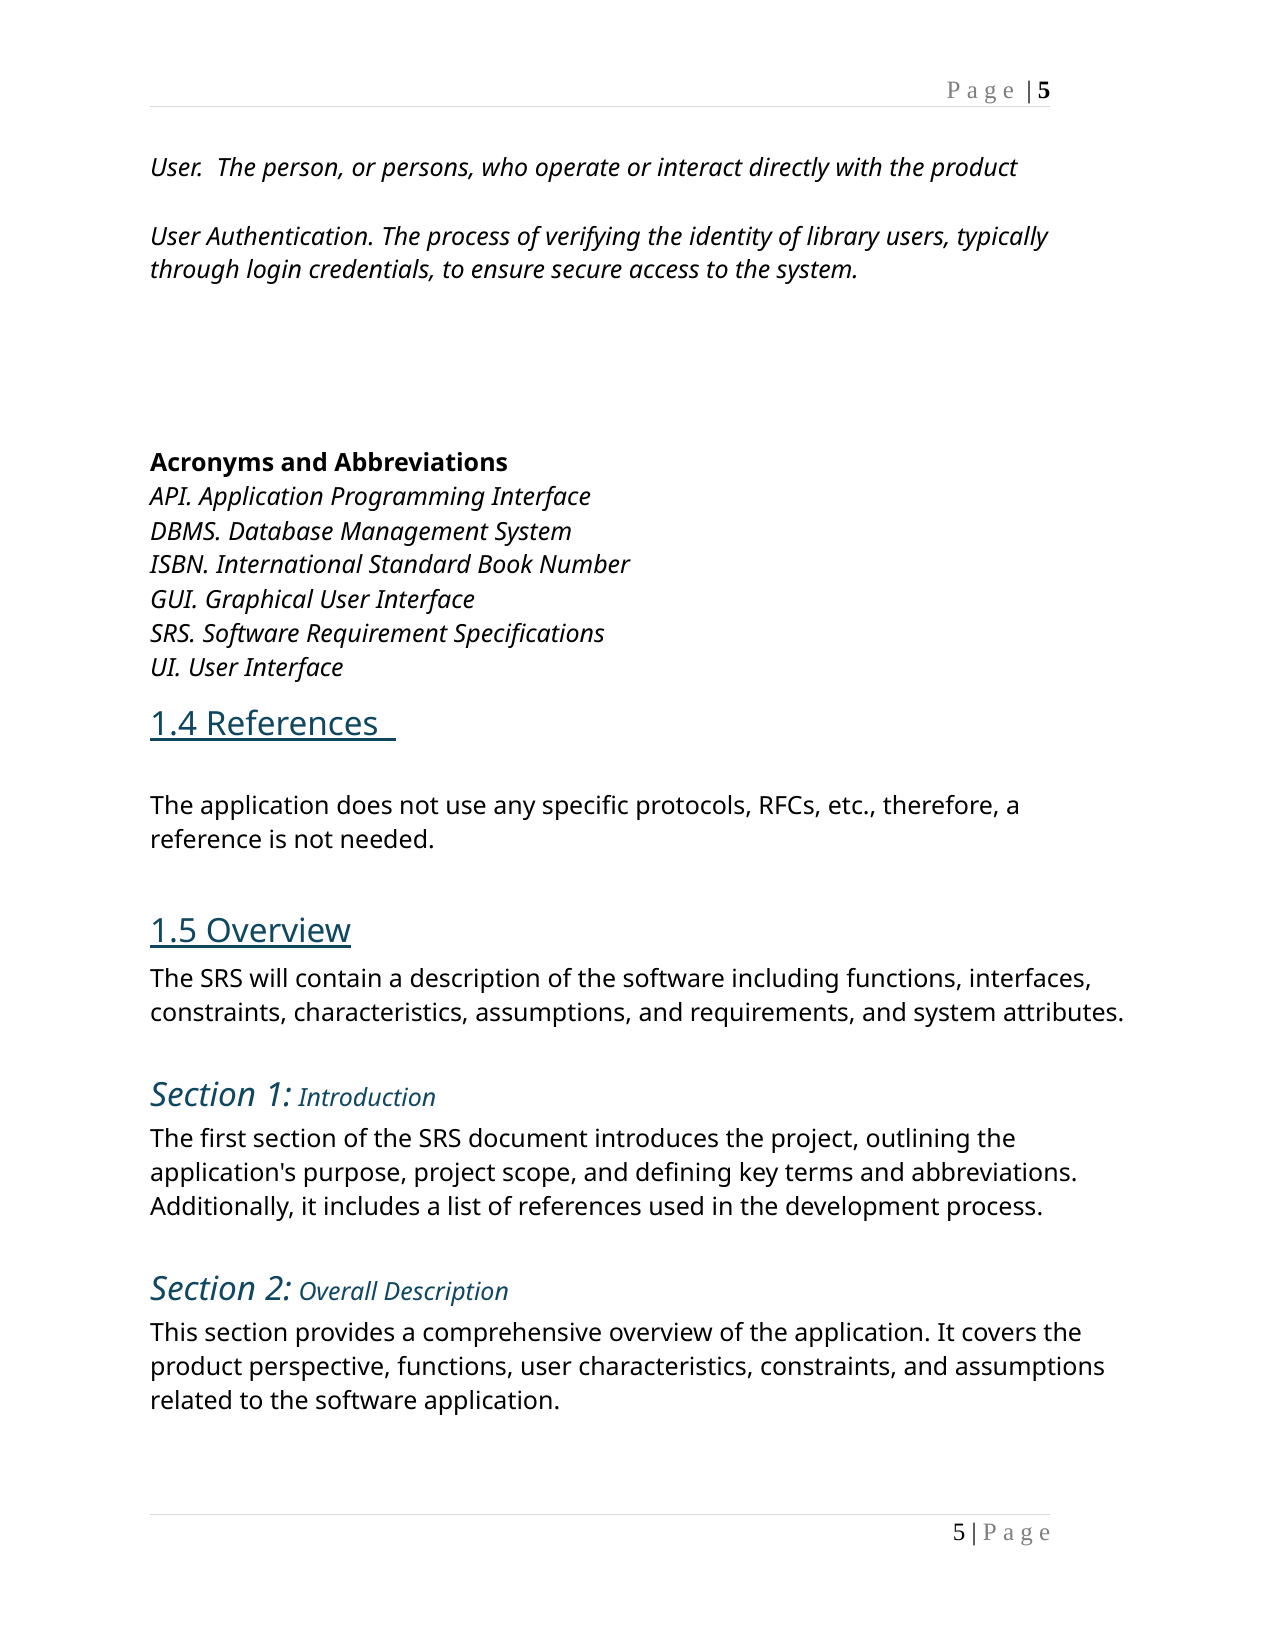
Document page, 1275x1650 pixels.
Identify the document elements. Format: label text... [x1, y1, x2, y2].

text DBMS. Database Management System [150, 513, 1125, 547]
text The application does not use any specific protocols, RFCs, etc., therefore, a reference is not needed. [150, 788, 1125, 856]
text User. The person, or persons, who operate or interact directly with the product [150, 150, 1125, 184]
text The SRS will contain a description of the software including functions, interfaces, constraints, characteristics, assumptions, and requirements, and system attributes. [150, 961, 1125, 1029]
text ISBN. International Standard Book Number [150, 547, 1125, 581]
subtitle 1.4 References [150, 700, 1125, 746]
subtitle Section 2: Overall Description [150, 1265, 1125, 1311]
subtitle 1.5 Overview [150, 907, 1125, 952]
subtitle Section 1: Introduction [150, 1071, 1125, 1116]
text SRS. Software Requirement Specifications [150, 615, 1125, 649]
text Acronyms and Abbreviations [150, 445, 1125, 479]
text GUI. Graphical User Interface [150, 581, 1125, 615]
text UI. User Interface [150, 649, 1125, 683]
text User Authentication. The process of verifying the identity of library users, typically through login credentials, to ensure secure access to the system. [150, 218, 1125, 286]
text This section provides a comprehensive overview of the application. It covers the product perspective, functions, user characteristics, constraints, and assumptions related to the software application. [150, 1315, 1125, 1417]
text API. Application Programming Interface [150, 479, 1125, 513]
text The first section of the SRS document introduces the project, outlining the application's purpose, project scope, and defining key terms and abbreviations. Additionally, it includes a list of references used in the development process. [150, 1121, 1125, 1223]
